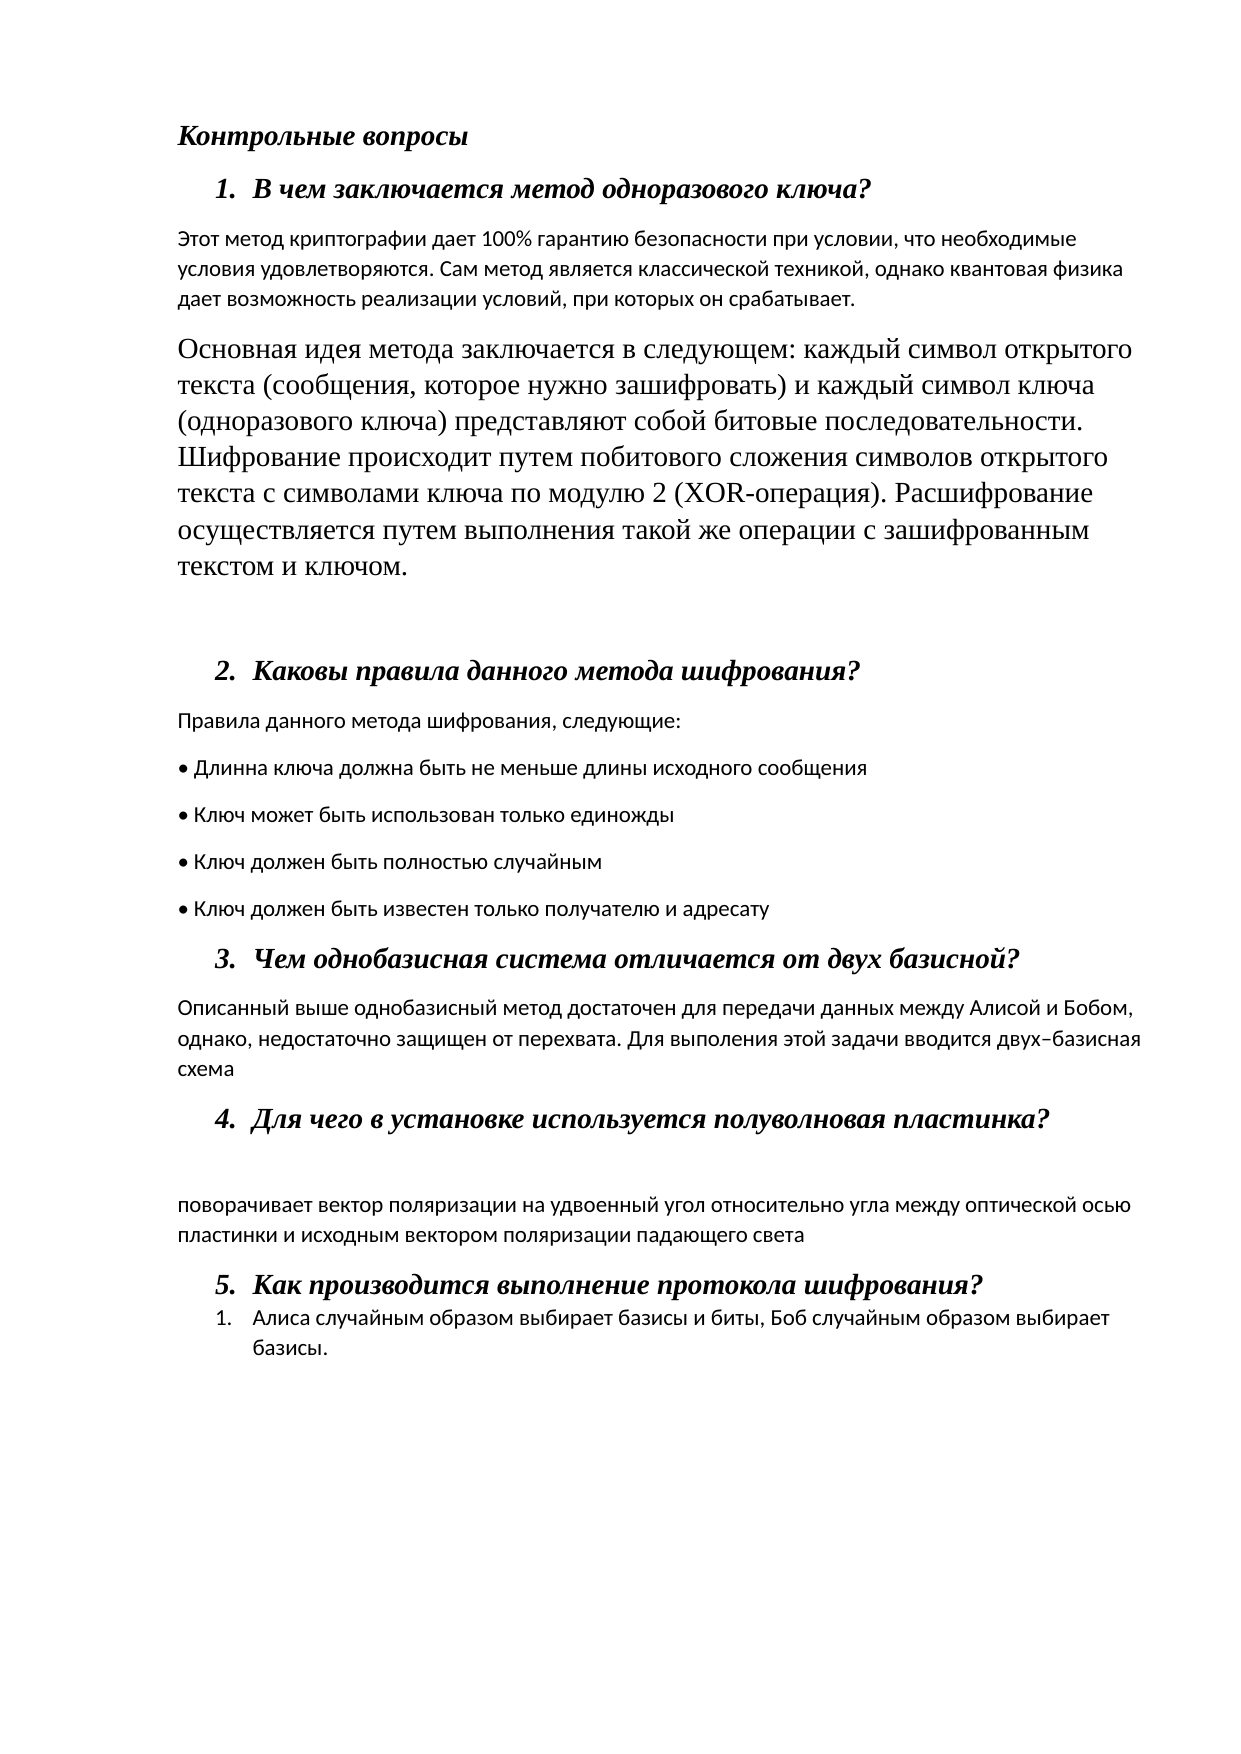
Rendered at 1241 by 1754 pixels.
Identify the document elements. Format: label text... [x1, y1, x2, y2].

text Описанный выше однобазисный метод достаточен для передачи данных между Алисой и Бобом, однако, недостаточно защищен от перехвата. Для выполения этой задачи вводится двух–базисная схема [177, 993, 1152, 1082]
text • Ключ должен быть полностью случайным [177, 847, 1152, 875]
list Для чего в установке используется полуволновая пластинка? [215, 1101, 1152, 1134]
list Как производится выполнение протокола шифрования? [215, 1267, 1152, 1300]
text Основная идея метода заключается в следующем: каждый символ открытого текста (сообщения, которое нужно зашифровать) и каждый символ ключа (одноразового ключа) представляют собой битовые последовательности. Шифрование происходит путем побитового сложения символов открытого текста с символами ключа по модулю 2 (XOR-операция). Расшифрование осуществляется путем выполнения такой же операции с зашифрованным текстом и ключом. [177, 331, 1152, 581]
text • Длинна ключа должна быть не меньше длины исходного сообщения [177, 753, 1152, 781]
text • Ключ может быть использован только единожды [177, 800, 1152, 828]
text поворачивает вектор поляризации на удвоенный угол относительно угла между оптической осью пластинки и исходным вектором поляризации падающего света [177, 1190, 1152, 1248]
text Правила данного метода шифрования, следующие: [177, 706, 1152, 734]
text • Ключ должен быть известен только получателю и адресату [177, 894, 1152, 922]
list Каковы правила данного метода шифрования? [215, 653, 1152, 687]
list Алиса случайным образом выбирает базисы и биты, Боб случайным образом выбирает базисы. [215, 1303, 1152, 1361]
list Чем однобазисная система отличается от двух базисной? [215, 941, 1152, 974]
text Контрольные вопросы [177, 118, 1152, 152]
list В чем заключается метод одноразового ключа? [215, 171, 1152, 204]
text Этот метод криптографии дает 100% гарантию безопасности при условии, что необходимые условия удовлетворяются. Сам метод является классической техникой, однако квантовая физика дает возможность реализации условий, при которых он срабатывает. [177, 224, 1152, 312]
